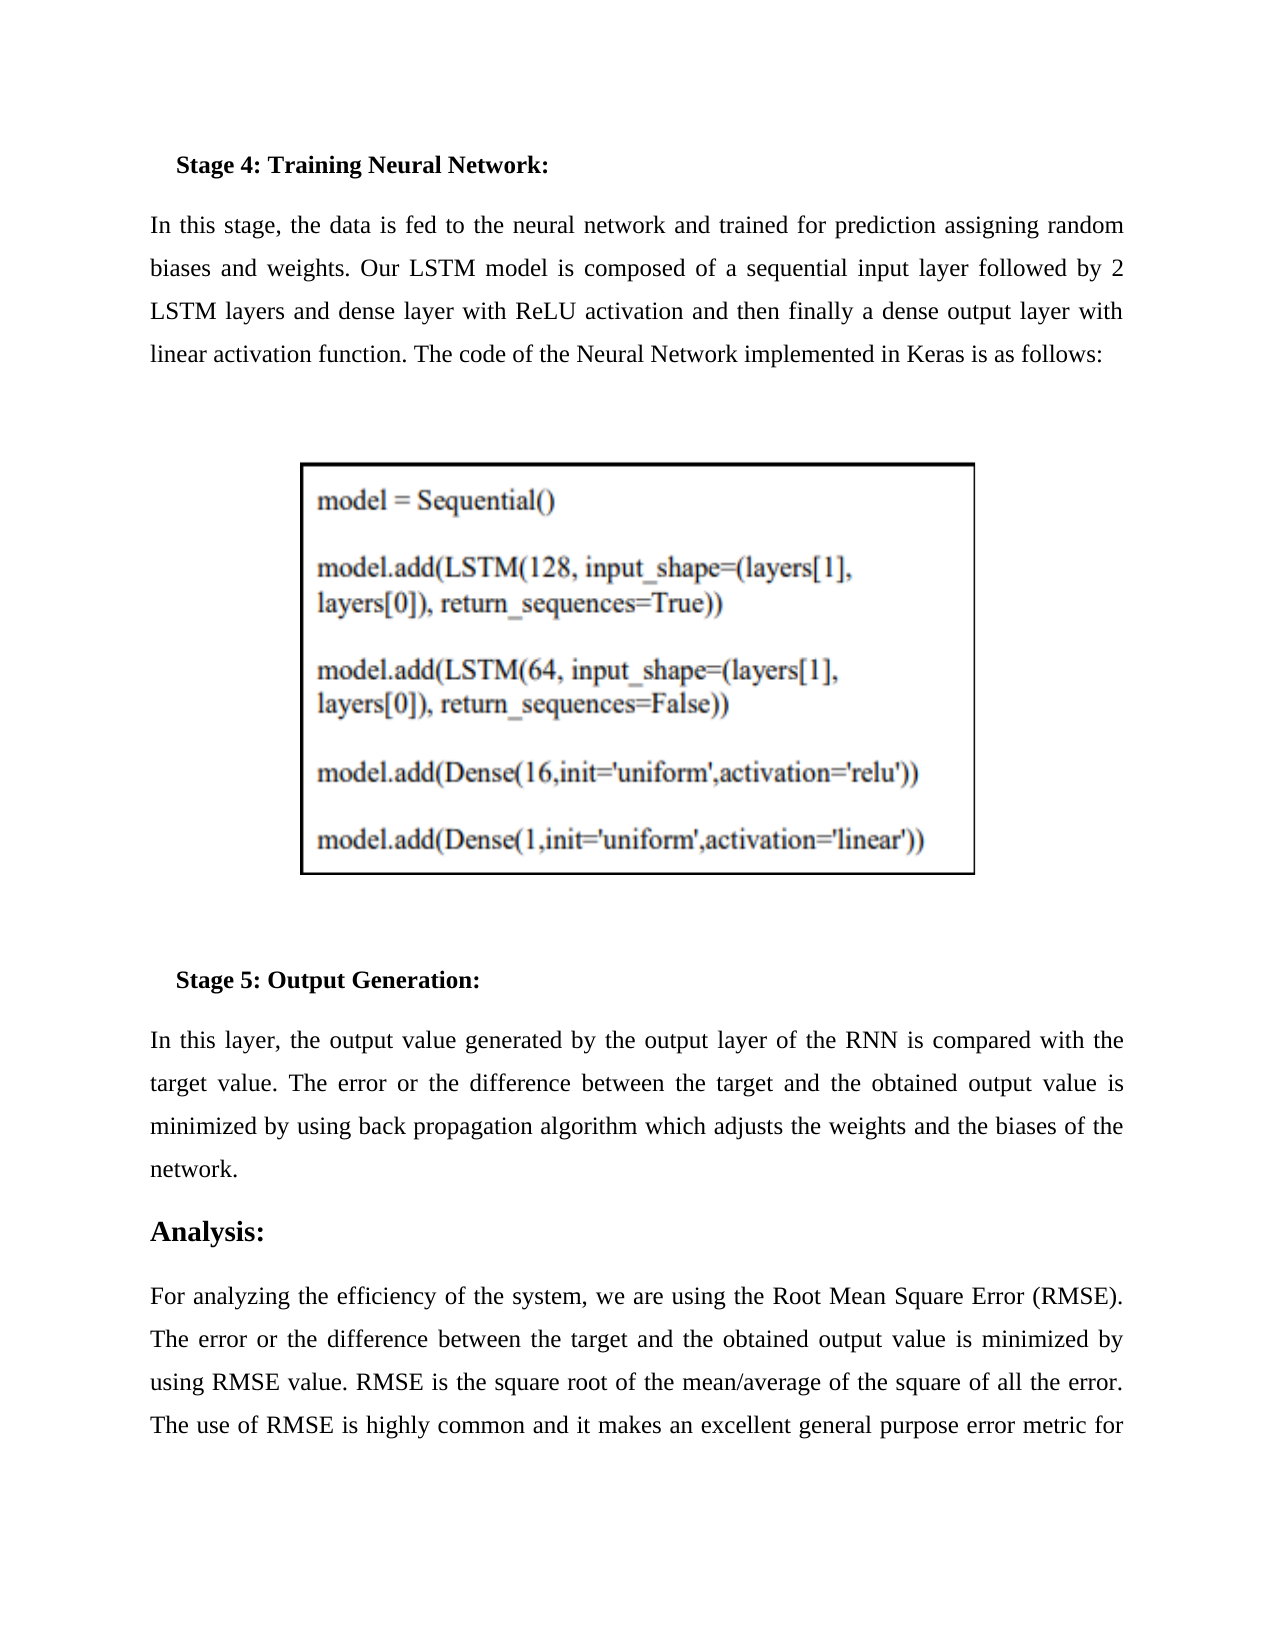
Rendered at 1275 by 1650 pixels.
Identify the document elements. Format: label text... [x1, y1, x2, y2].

text In this layer, the output value generated by the output layer of the RNN is compared with the target value. The error or the difference between the target and the obtained output value is minimized by using back propagation algorithm which adjusts the weights and the biases of the network. [150, 1025, 1125, 1183]
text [150, 1281, 1125, 1439]
text In this stage, the data is fed to the neural network and trained for prediction assigning random biases and weights. Our LSTM model is composed of a sequential input layer followed by 2 LSTM layers and dense layer with ReLU activation and then finally a dense output layer with linear activation function. The code of the Neural Network implemented in Keras is as follows: [150, 210, 1125, 368]
text  Stage 4: Training Neural Network: [150, 150, 1125, 179]
text  Stage 5: Output Generation: [150, 965, 1125, 994]
text Analysis: [150, 1214, 1125, 1248]
